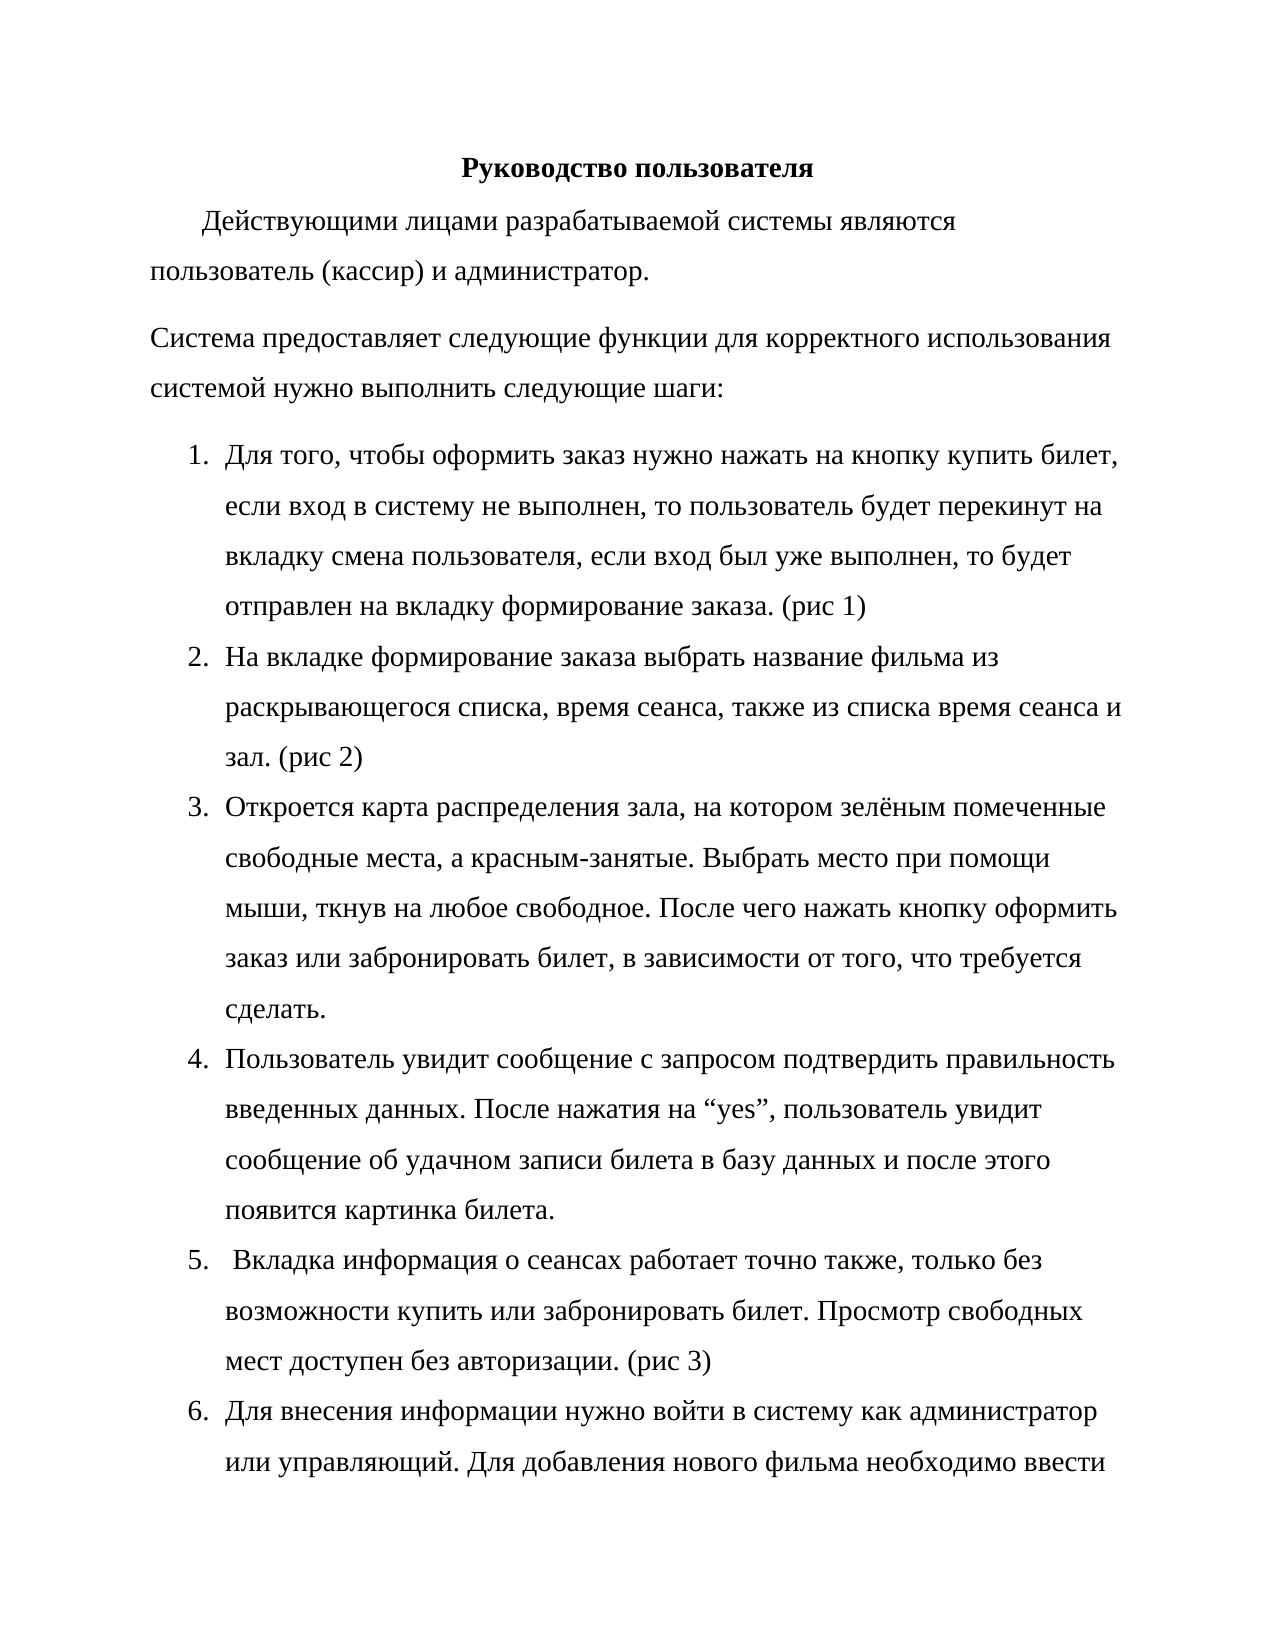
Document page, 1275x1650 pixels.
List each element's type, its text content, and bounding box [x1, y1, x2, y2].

list Вкладка информация о сеансах работает точно также, только без возможности купить или забронировать билет. Просмотр свободных мест доступен без авторизации. (рис 3) [187, 1242, 1125, 1377]
list На вкладке формирование заказа выбрать название фильма из раскрывающегося списка, время сеанса, также из списка время сеанса и зал. (рис 2) [187, 639, 1125, 773]
list Откроется карта распределения зала, на котором зелёным помеченные свободные места, а красным-занятые. Выбрать место при помощи мыши, ткнув на любое свободное. После чего нажать кнопку оформить заказ или забронировать билет, в зависимости от того, что требуется сделать. [187, 789, 1125, 1024]
text Действующими лицами разрабатываемой системы являются пользователь (кассир) и администратор. [150, 203, 1125, 287]
text Система предоставляет следующие функции для корректного использования системой нужно выполнить следующие шаги: [150, 320, 1125, 404]
list Для того, чтобы оформить заказ нужно нажать на кнопку купить билет, если вход в систему не выполнен, то пользователь будет перекинут на вкладку смена пользователя, если вход был уже выполнен, то будет отправлен на вкладку формирование заказа. (рис 1) [187, 437, 1125, 622]
list Пользователь увидит сообщение с запросом подтвердить правильность введенных данных. После нажатия на “yes”, пользователь увидит сообщение об удачном записи билета в базу данных и после этого появится картинка билета. [187, 1041, 1125, 1226]
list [187, 1393, 1125, 1477]
text Руководство пользователя [150, 150, 1125, 183]
